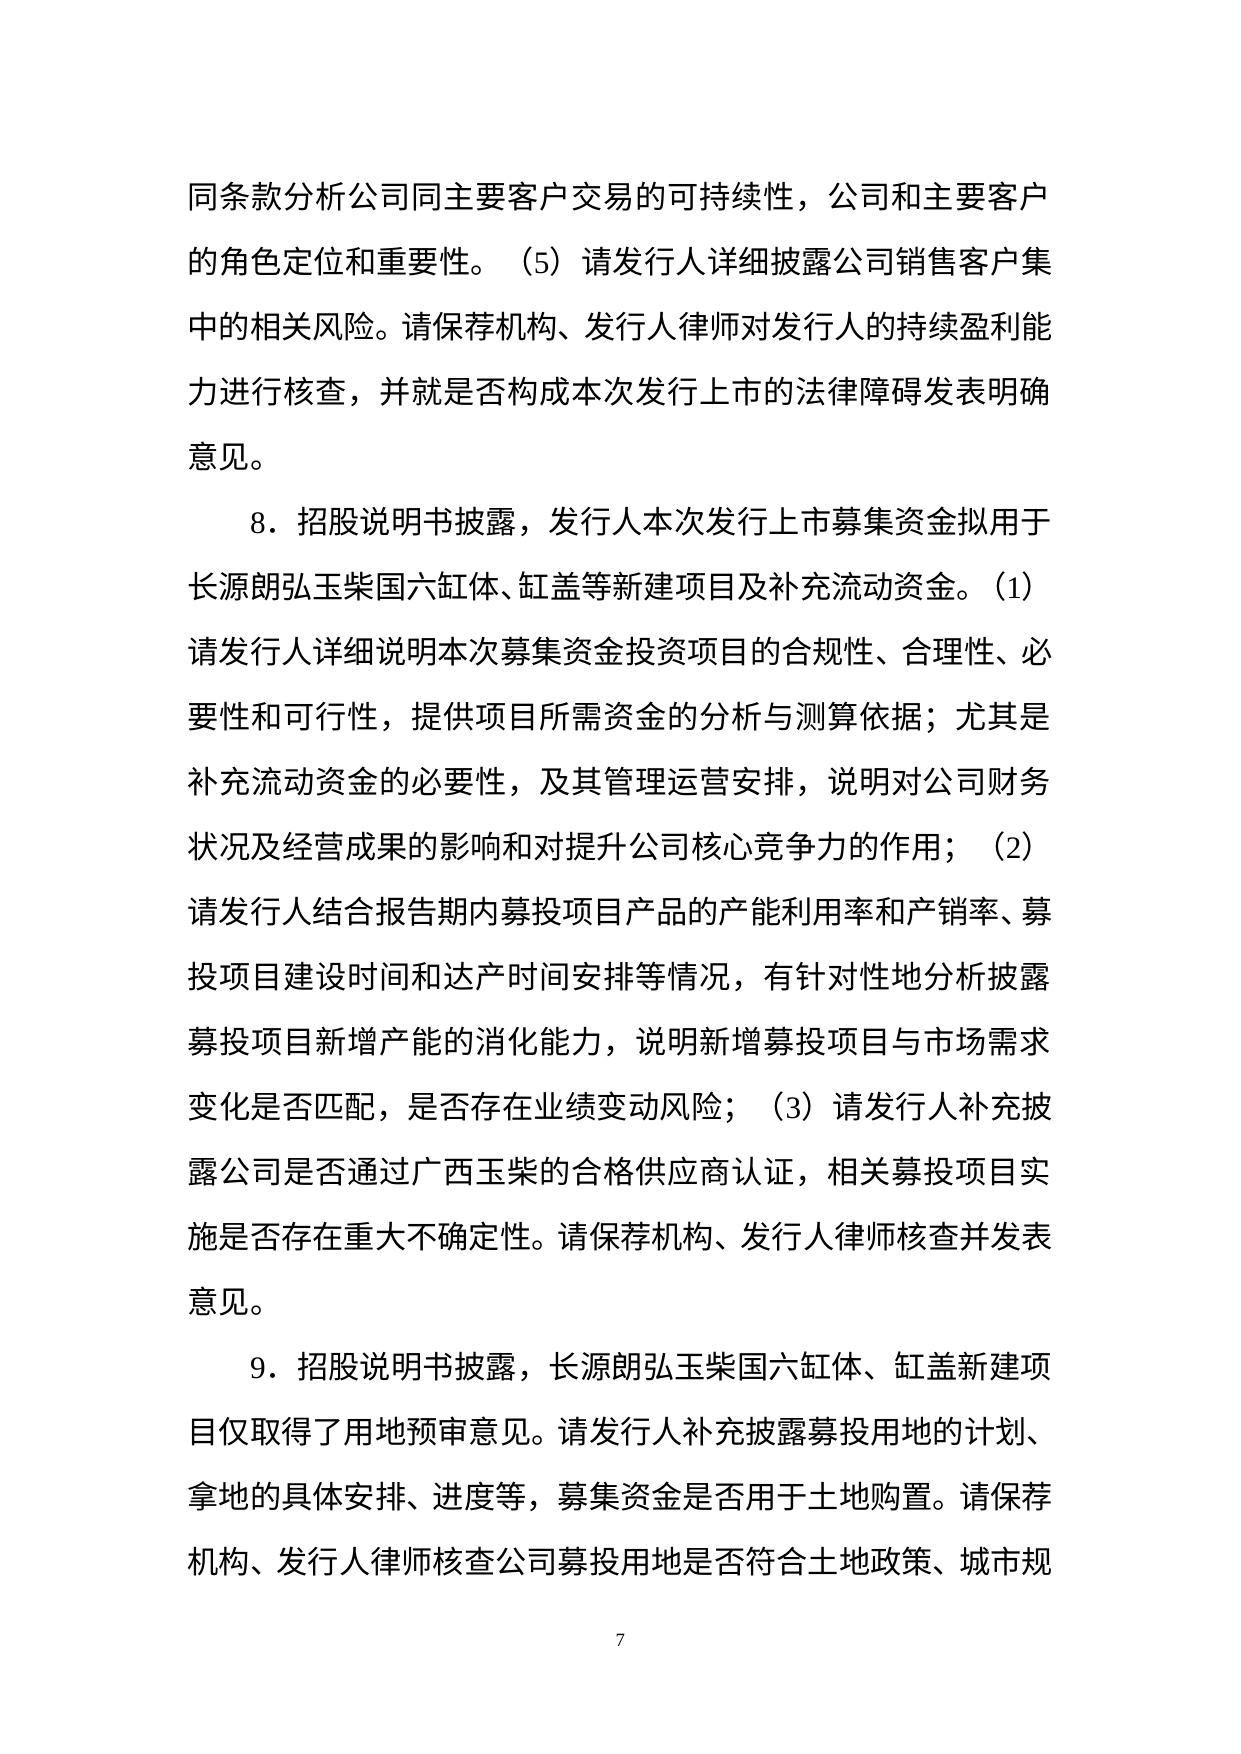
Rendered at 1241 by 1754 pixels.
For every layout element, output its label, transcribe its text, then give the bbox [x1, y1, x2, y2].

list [187, 162, 1053, 487]
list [187, 1332, 1053, 1592]
list 招股说明书披露，发行人本次发行上市募集资金拟用于长源朗弘玉柴国六缸体、缸盖等新建项目及补充流动资金。（1）请发行人详细说明本次募集资金投资项目的合规性、合理性、必要性和可行性，提供项目所需资金的分析与测算依据；尤其是补充流动资金的必要性，及其管理运营安排，说明对公司财务状况及经营成果的影响和对提升公司核心竞争力的作用；（2）请发行人结合报告期内募投项目产品的产能利用率和产销率、募投项目建设时间和达产时间安排等情况，有针对性地分析披露募投项目新增产能的消化能力，说明新增募投项目与市场需求变化是否匹配，是否存在业绩变动风险；（3）请发行人补充披露公司是否通过广西玉柴的合格供应商认证，相关募投项目实施是否存在重大不确定性。请保荐机构、发行人律师核查并发表意见。 [187, 487, 1053, 1332]
